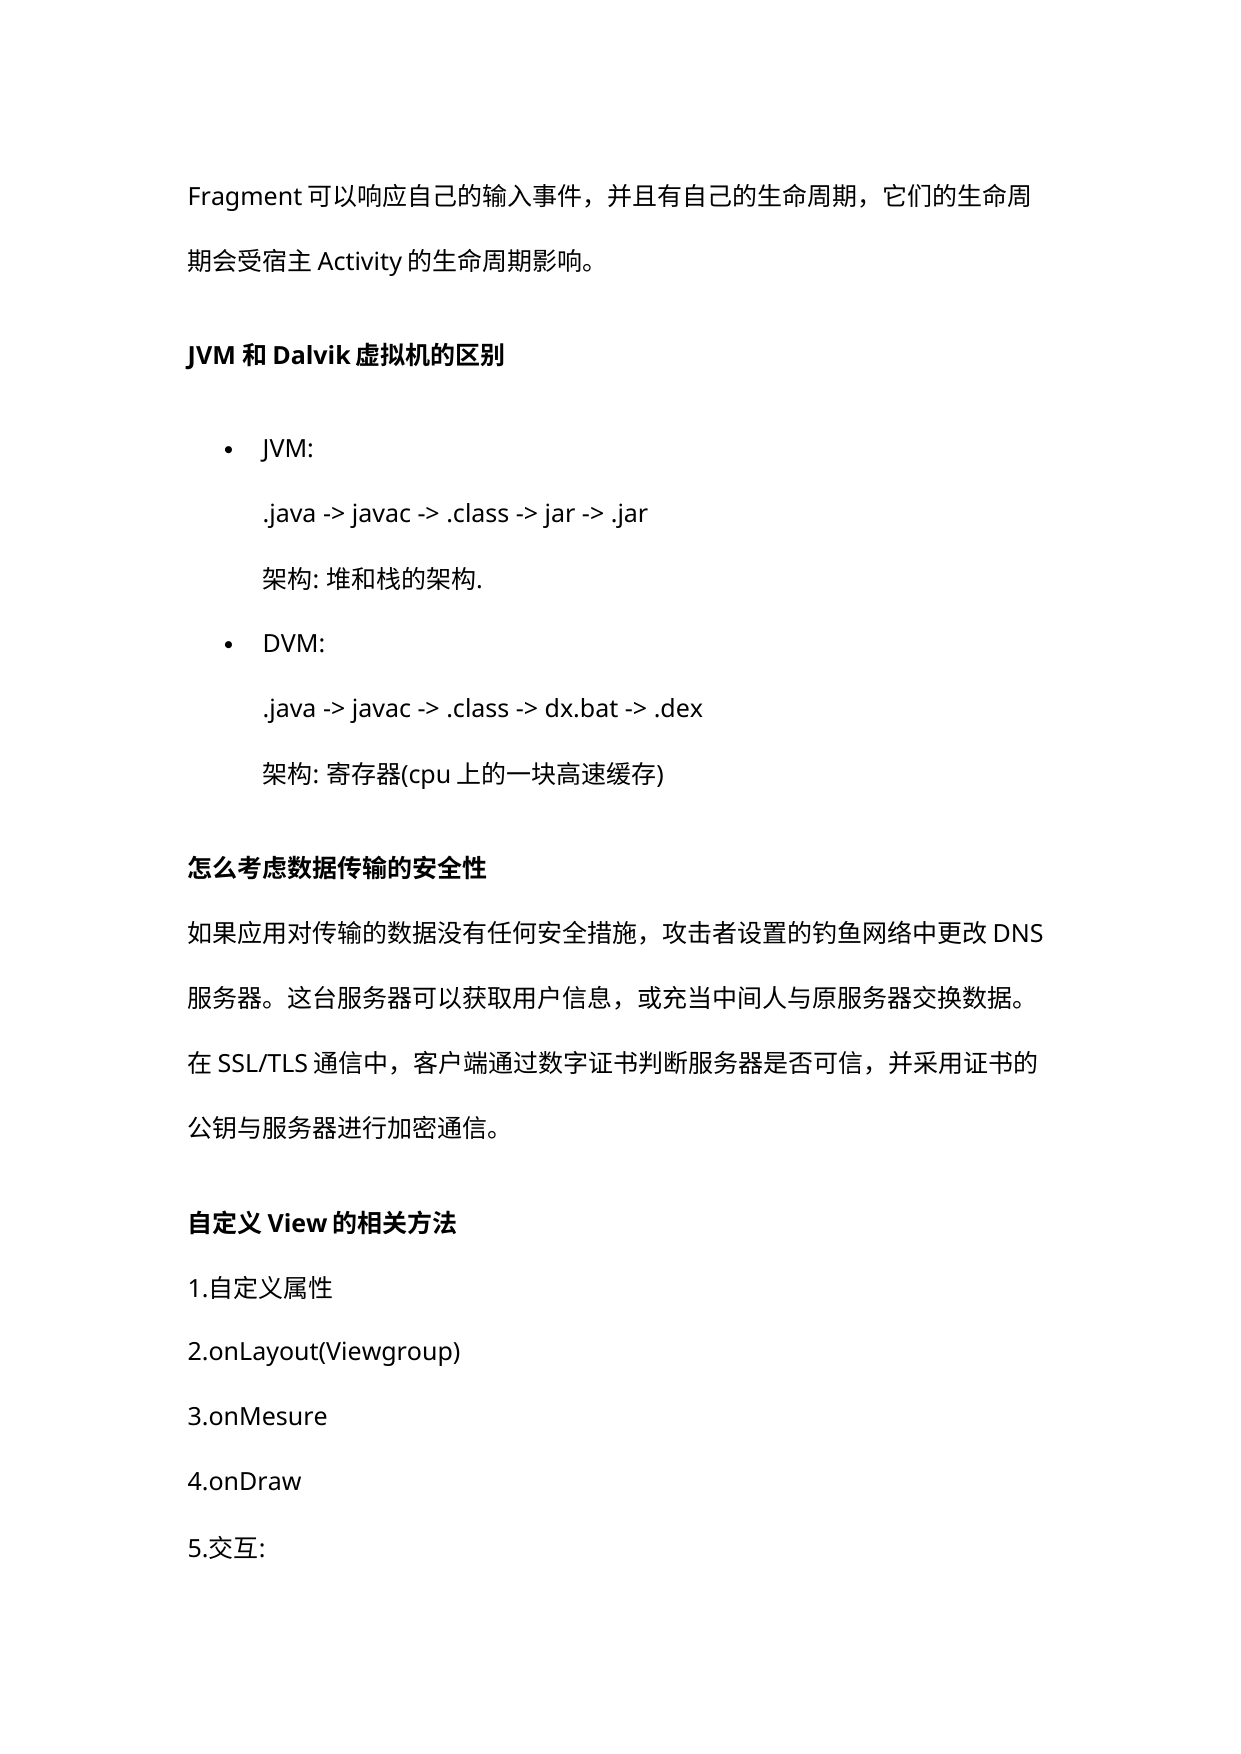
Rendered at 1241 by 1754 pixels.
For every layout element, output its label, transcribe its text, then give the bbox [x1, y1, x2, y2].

list DVM: .java -> javac -> .class -> dx.bat -> .dex 架构: 寄存器(cpu上的一块高速缓存) [225, 610, 1053, 805]
list JVM: .java -> javac -> .class -> jar -> .jar 架构: 堆和栈的架构. [225, 415, 1053, 610]
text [187, 162, 1053, 292]
text JVM 和Dalvik虚拟机的区别 [187, 321, 1053, 386]
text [187, 1189, 1053, 1579]
text 怎么考虑数据传输的安全性 如果应用对传输的数据没有任何安全措施，攻击者设置的钓鱼网络中更改DNS服务器。这台服务器可以获取用户信息，或充当中间人与原服务器交换数据。在SSL/TLS通信中，客户端通过数字证书判断服务器是否可信，并采用证书的公钥与服务器进行加密通信。 [187, 834, 1053, 1159]
